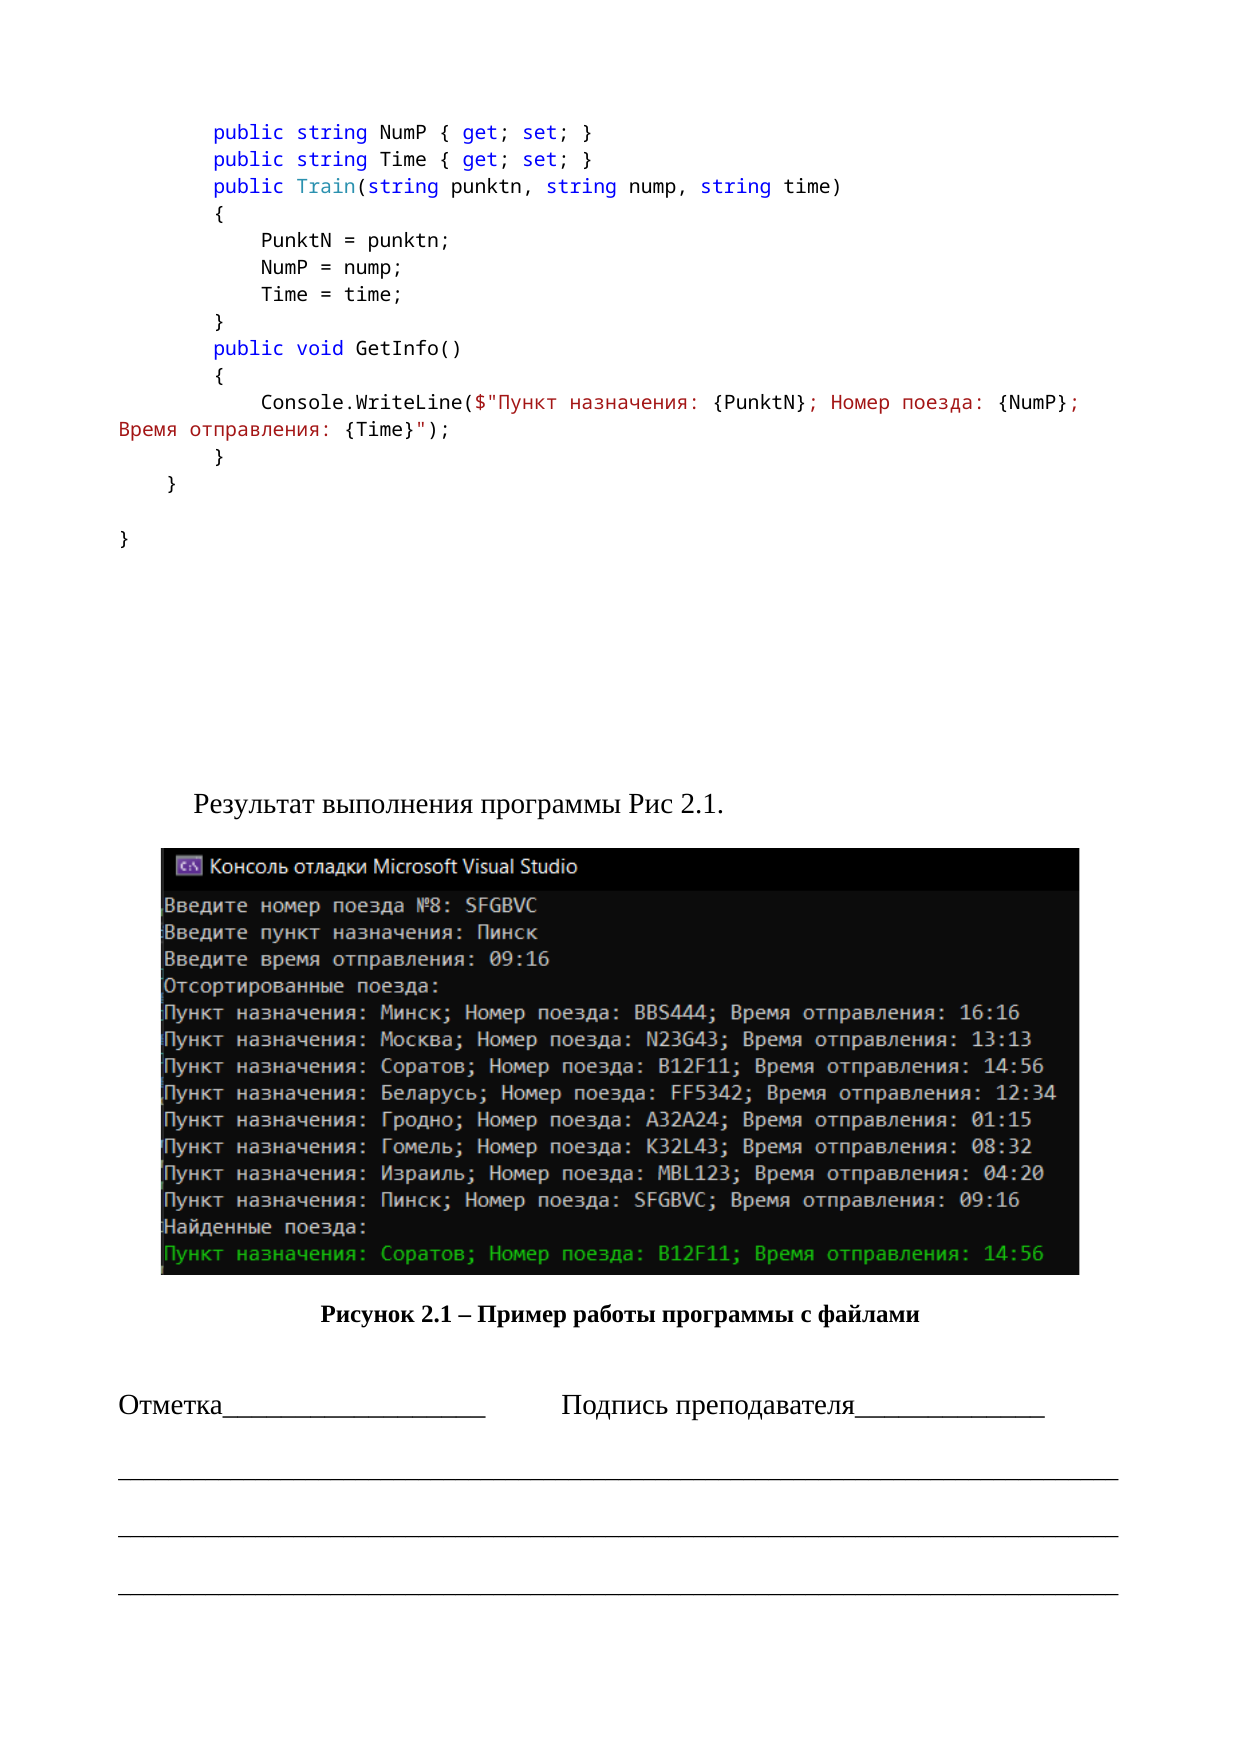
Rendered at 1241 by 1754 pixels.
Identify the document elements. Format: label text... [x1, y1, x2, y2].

text public string NumP { get; set; } [118, 118, 1122, 145]
text Time = time; [118, 280, 1122, 307]
text { [118, 199, 1122, 226]
text Отметка__________________ Подпись преподавателя_____________ [118, 1387, 1122, 1420]
text Рисунок 2.1 – Пример работы программы c файлами [118, 1299, 1122, 1328]
text } [118, 469, 1122, 496]
text NumP = nump; [118, 253, 1122, 280]
list Результат выполнения программы Рис 2.1. [193, 786, 1122, 820]
picture [160, 848, 1080, 1275]
text public Train(string punktn, string nump, string time) [118, 172, 1122, 199]
text public void GetInfo() [118, 334, 1122, 361]
text { [118, 361, 1122, 388]
text } [118, 442, 1122, 469]
text } [118, 524, 1122, 552]
text Console.WriteLine($"Пункт назначения: {PunktN}; Номер поезда: {NumP}; Время отправления: {Time}"); [118, 388, 1122, 442]
text PunktN = punktn; [118, 226, 1122, 253]
text } [118, 307, 1122, 334]
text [118, 1511, 1122, 1540]
text ________________________________________________________________________________ [118, 1454, 1122, 1483]
text public string Time { get; set; } [118, 145, 1122, 172]
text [118, 1569, 1122, 1598]
